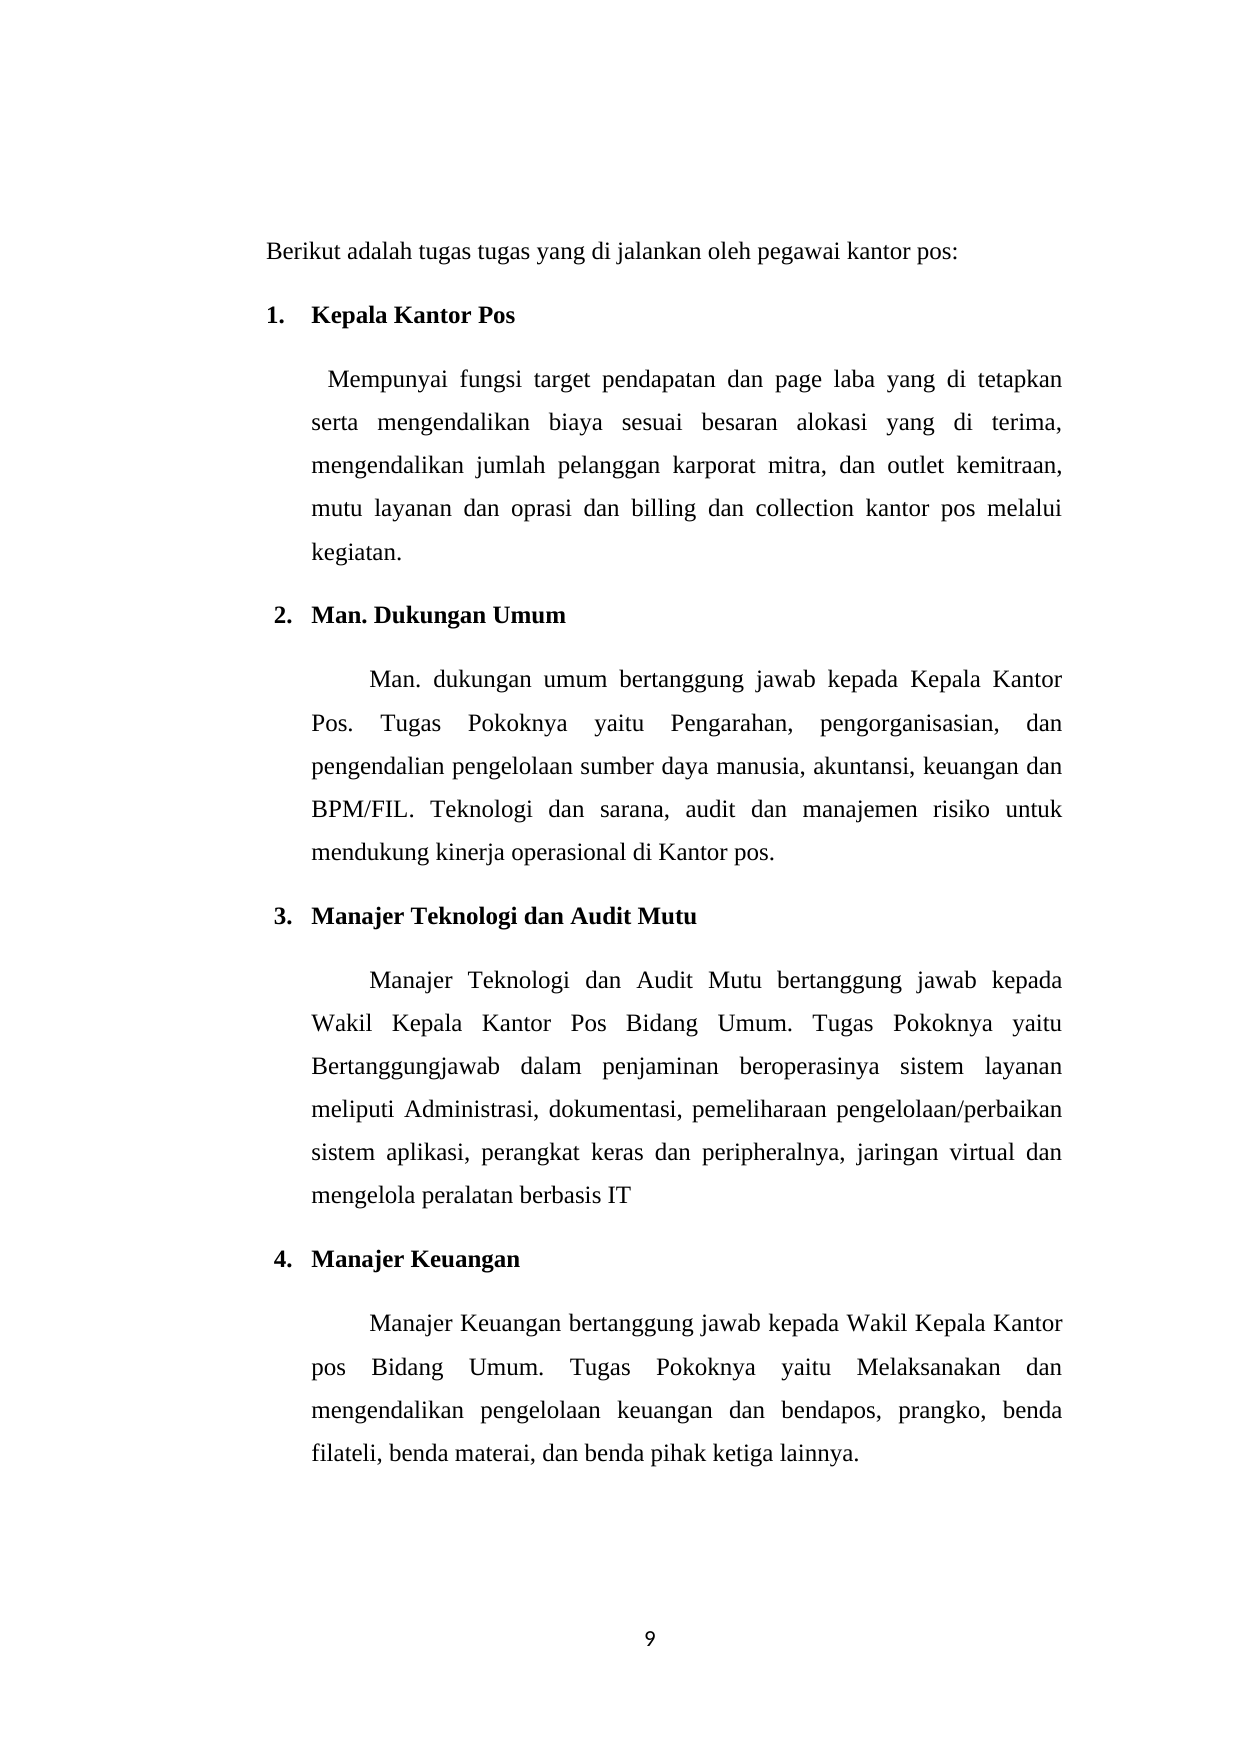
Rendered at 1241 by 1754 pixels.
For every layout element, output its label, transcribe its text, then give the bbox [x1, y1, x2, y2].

text Manajer Teknologi dan Audit Mutu bertanggung jawab kepada Wakil Kepala Kantor Pos Bidang Umum. Tugas Pokoknya yaitu Bertanggungjawab dalam penjaminan beroperasinya sistem layanan meliputi Administrasi, dokumentasi, pemeliharaan pengelolaan/perbaikan sistem aplikasi, perangkat keras dan peripheralnya, jaringan virtual dan mengelola peralatan berbasis IT [311, 965, 1063, 1209]
list Kepala Kantor Pos [266, 300, 1063, 329]
text Berikut adalah tugas tugas yang di jalankan oleh pegawai kantor pos: [266, 236, 1063, 265]
text Manajer Keuangan bertanggung jawab kepada Wakil Kepala Kantor pos Bidang Umum. Tugas Pokoknya yaitu Melaksanakan dan mengendalikan pengelolaan keuangan dan bendapos, prangko, benda filateli, benda materai, dan benda pihak ketiga lainnya. [311, 1308, 1063, 1467]
list Manajer Keuangan [274, 1244, 1063, 1273]
text Man. dukungan umum bertanggung jawab kepada Kepala Kantor Pos. Tugas Pokoknya yaitu Pengarahan, pengorganisasian, dan pengendalian pengelolaan sumber daya manusia, akuntansi, keuangan dan BPM/FIL. Teknologi dan sarana, audit dan manajemen risiko untuk mendukung kinerja operasional di Kantor pos. [311, 664, 1063, 866]
list Man. Dukungan Umum [274, 601, 1063, 629]
text Mempunyai fungsi target pendapatan dan page laba yang di tetapkan serta mengendalikan biaya sesuai besaran alokasi yang di terima, mengendalikan jumlah pelanggan karporat mitra, dan outlet kemitraan, mutu layanan dan oprasi dan billing dan collection kantor pos melalui kegiatan. [311, 364, 1063, 565]
list Manajer Teknologi dan Audit Mutu [274, 901, 1063, 930]
